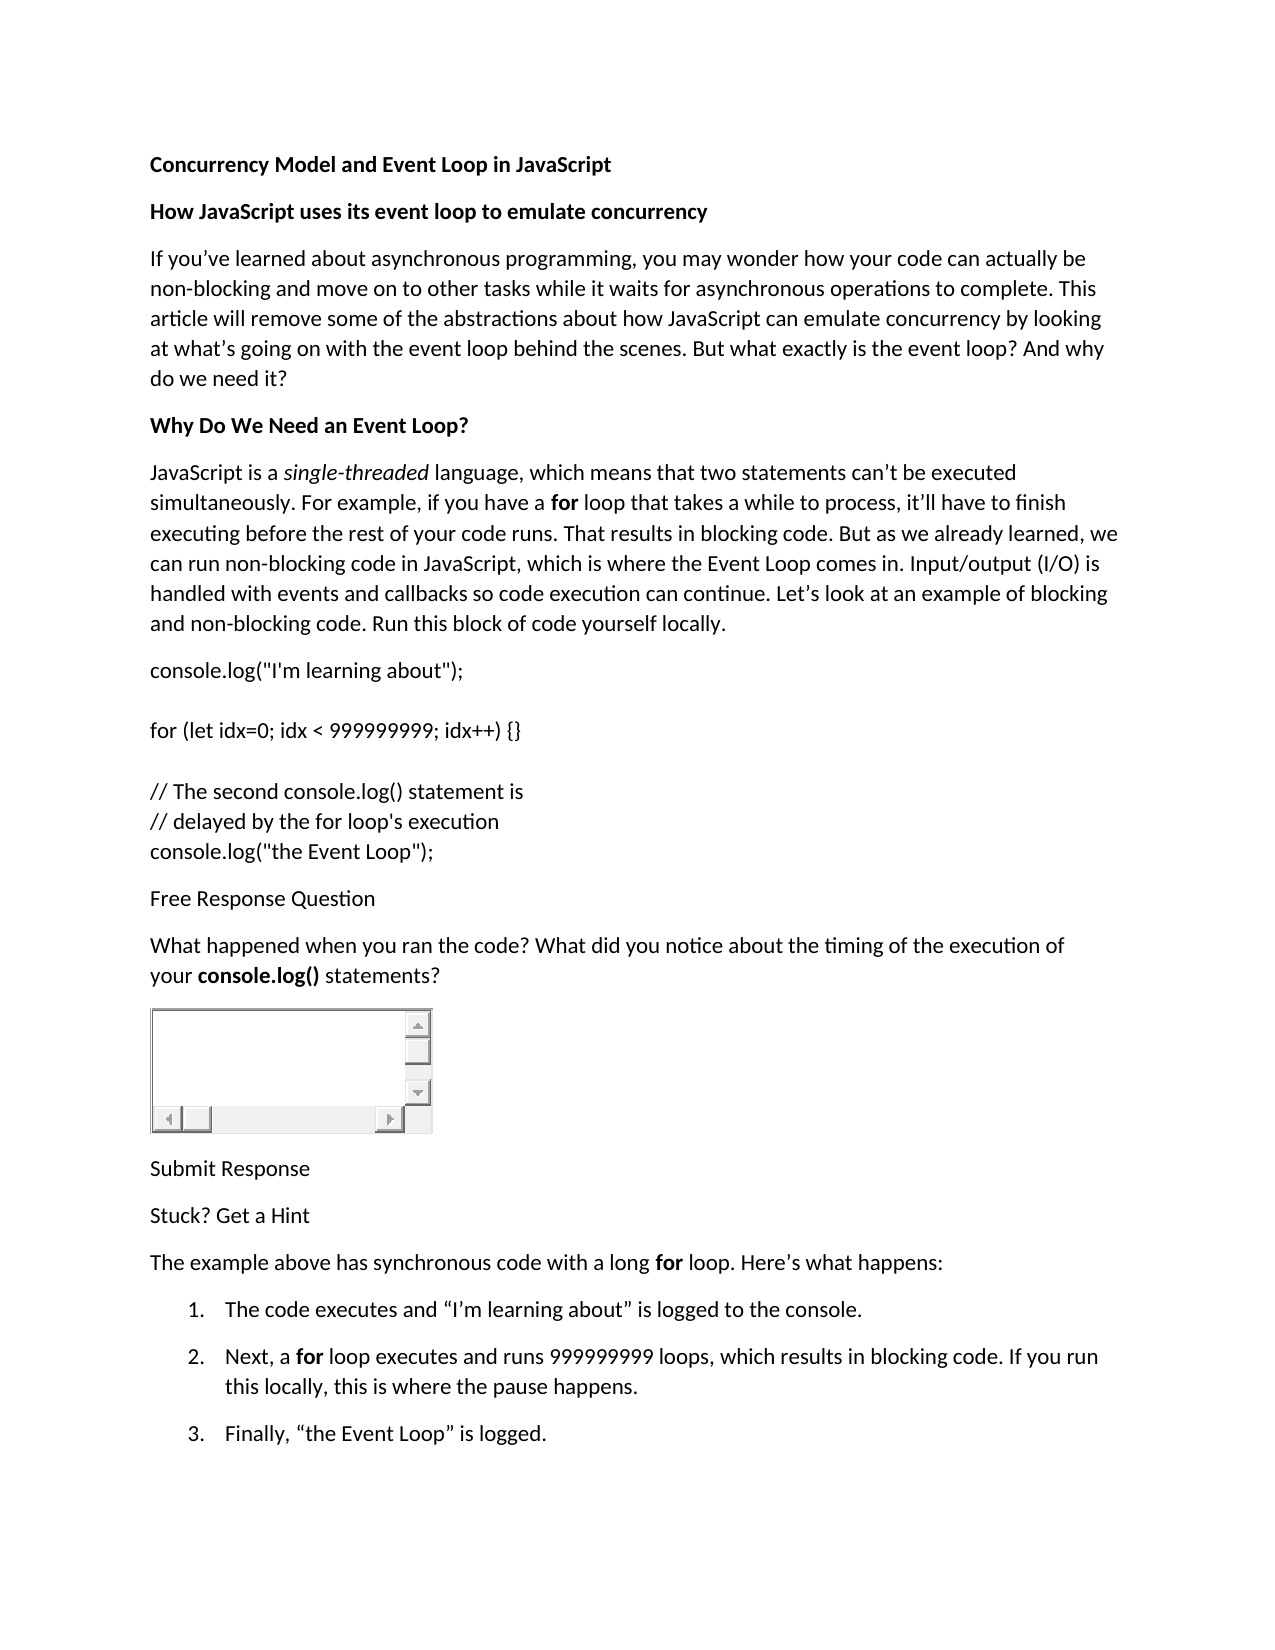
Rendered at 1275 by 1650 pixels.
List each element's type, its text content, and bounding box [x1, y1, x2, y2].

list Finally, “the Event Loop” is logged. [187, 1419, 1125, 1447]
text Why Do We Need an Event Loop? [150, 411, 1125, 439]
text Concurrency Model and Event Loop in JavaScript [150, 150, 1125, 178]
text The example above has synchronous code with a long for loop. Here’s what happens: [150, 1248, 1125, 1276]
text How JavaScript uses its event loop to emulate concurrency [150, 197, 1125, 225]
text What happened when you ran the code? What did you notice about the timing of the execution of your console.log() statements? [150, 931, 1125, 989]
text Free Response Question [150, 884, 1125, 912]
text console.log("I'm learning about"); for (let idx=0; idx < 999999999; idx++) {} // The second console.log() statement is // delayed by the for loop's execution console.log("the Event Loop"); [150, 656, 1125, 866]
text Stuck? Get a Hint [150, 1201, 1125, 1229]
text Submit Response [150, 1154, 1125, 1183]
list Next, a for loop executes and runs 999999999 loops, which results in blocking code. If you run this locally, this is where the pause happens. [187, 1342, 1125, 1400]
text If you’ve learned about asynchronous programming, you may wonder how your code can actually be non-blocking and move on to other tasks while it waits for asynchronous operations to complete. This article will remove some of the abstractions about how JavaScript can emulate concurrency by looking at what’s going on with the event loop behind the scenes. But what exactly is the event loop? And why do we need it? [150, 244, 1125, 393]
text JavaScript is a single-threaded language, which means that two statements can’t be executed simultaneously. For example, if you have a for loop that takes a while to process, it’ll have to finish executing before the rest of your code runs. That results in blocking code. But as we already learned, we can run non-blocking code in JavaScript, which is where the Event Loop comes in. Input/output (I/O) is handled with events and callbacks so code execution can continue. Let’s look at an example of blocking and non-blocking code. Run this block of code yourself locally. [150, 458, 1125, 637]
list The code executes and “I’m learning about” is logged to the console. [187, 1295, 1125, 1323]
